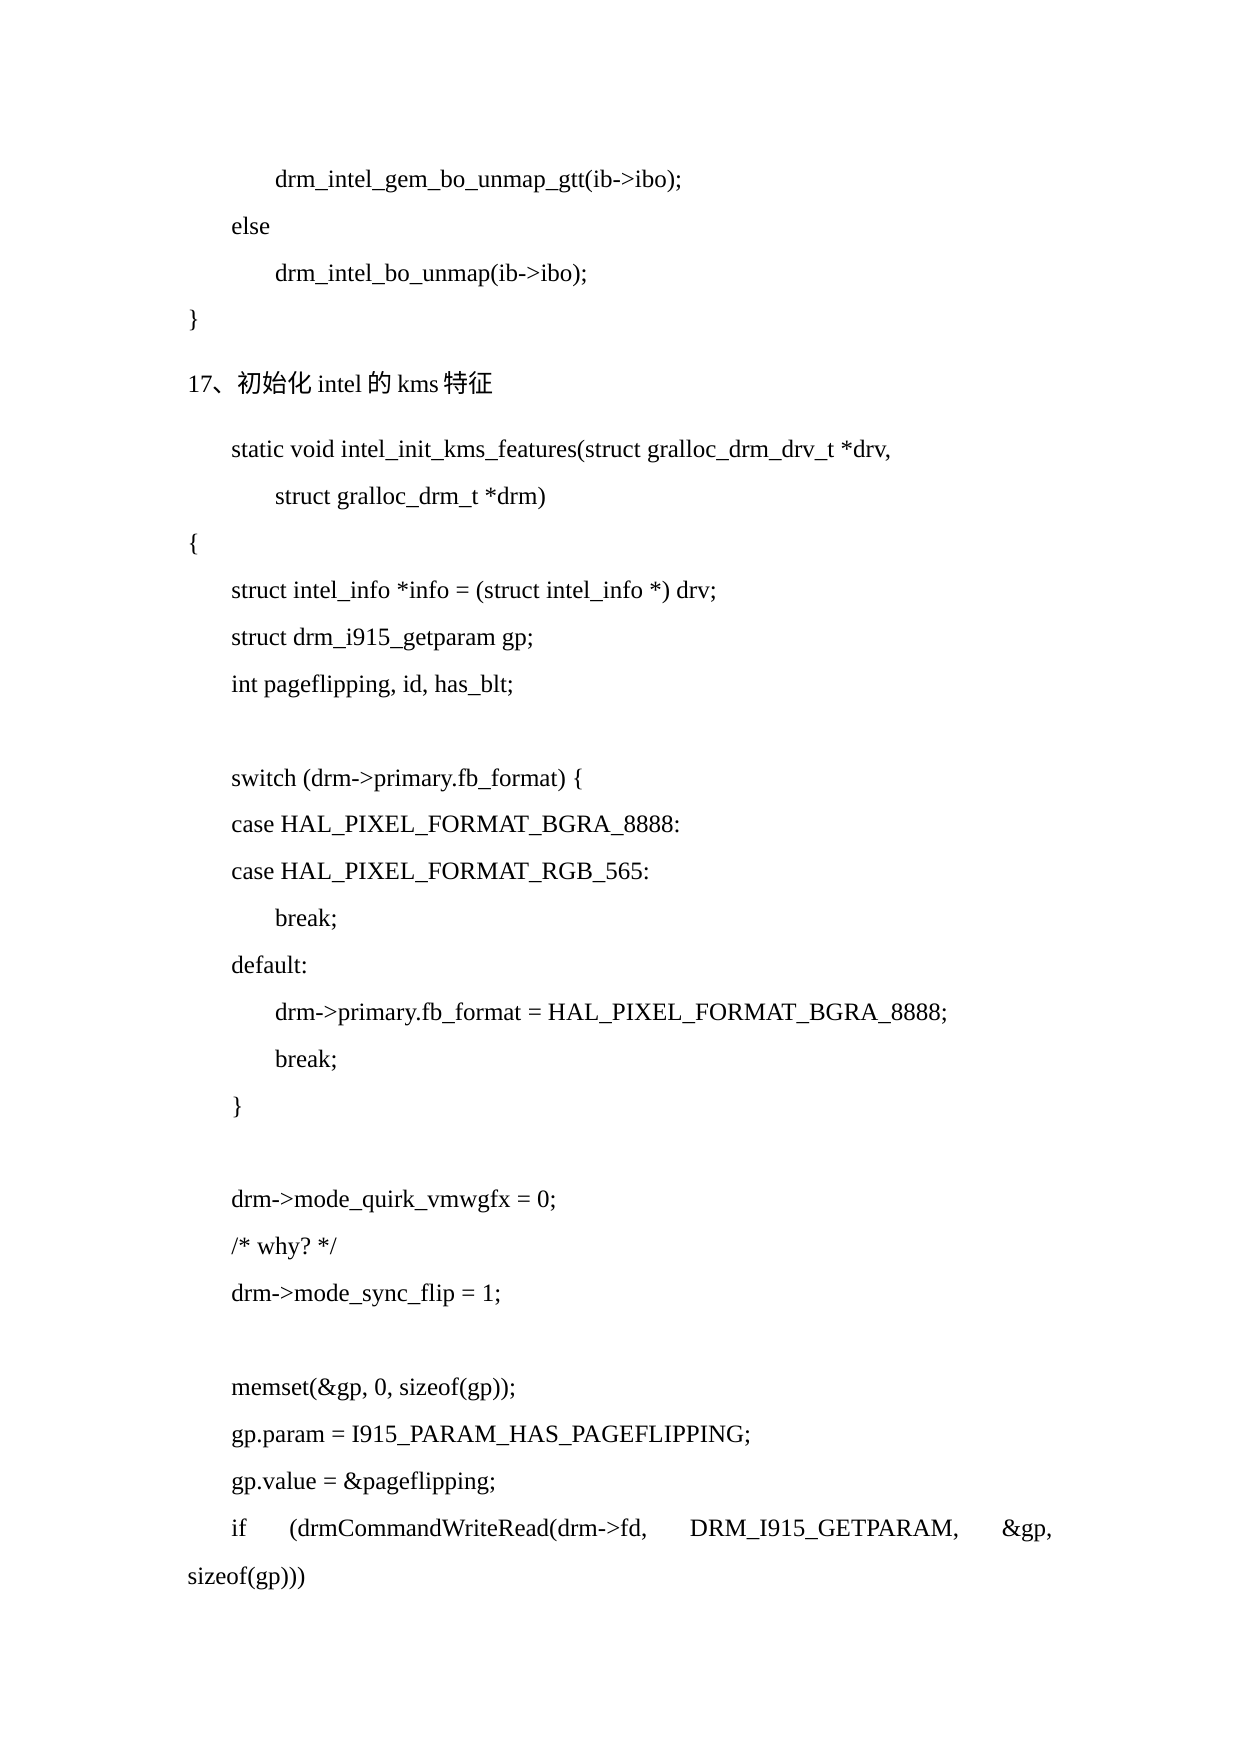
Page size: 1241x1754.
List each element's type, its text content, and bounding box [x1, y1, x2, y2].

text drm->mode_quirk_vmwgfx = 0; [187, 1183, 1053, 1215]
text case HAL_PIXEL_FORMAT_BGRA_8888: [187, 808, 1053, 840]
text gp.value = &pageflipping; [187, 1464, 1053, 1496]
text gp.param = I915_PARAM_HAS_PAGEFLIPPING; [187, 1417, 1053, 1449]
text drm->mode_sync_flip = 1; [187, 1276, 1053, 1309]
text switch (drm->primary.fb_format) { [187, 761, 1053, 793]
text struct drm_i915_getparam gp; [187, 620, 1053, 653]
text case HAL_PIXEL_FORMAT_RGB_565: [187, 854, 1053, 887]
text memset(&gp, 0, sizeof(gp)); [187, 1370, 1053, 1403]
text /* why? */ [187, 1229, 1053, 1262]
text break; [187, 1042, 1053, 1074]
text else [187, 209, 1053, 241]
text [187, 1511, 1053, 1592]
text break; [187, 901, 1053, 934]
text default: [187, 948, 1053, 981]
text struct gralloc_drm_t *drm) [187, 479, 1053, 512]
text int pageflipping, id, has_blt; [187, 667, 1053, 699]
text struct intel_info *info = (struct intel_info *) drv; [187, 573, 1053, 606]
text } [187, 1089, 1053, 1121]
text drm_intel_gem_bo_unmap_gtt(ib->ibo); [187, 162, 1053, 194]
text 17、初始化intel的kms特征 [187, 349, 1053, 414]
text } [187, 303, 1053, 335]
text drm->primary.fb_format = HAL_PIXEL_FORMAT_BGRA_8888; [187, 995, 1053, 1028]
text { [187, 526, 1053, 559]
text static void intel_init_kms_features(struct gralloc_drm_drv_t *drv, [187, 433, 1053, 465]
text drm_intel_bo_unmap(ib->ibo); [187, 256, 1053, 288]
